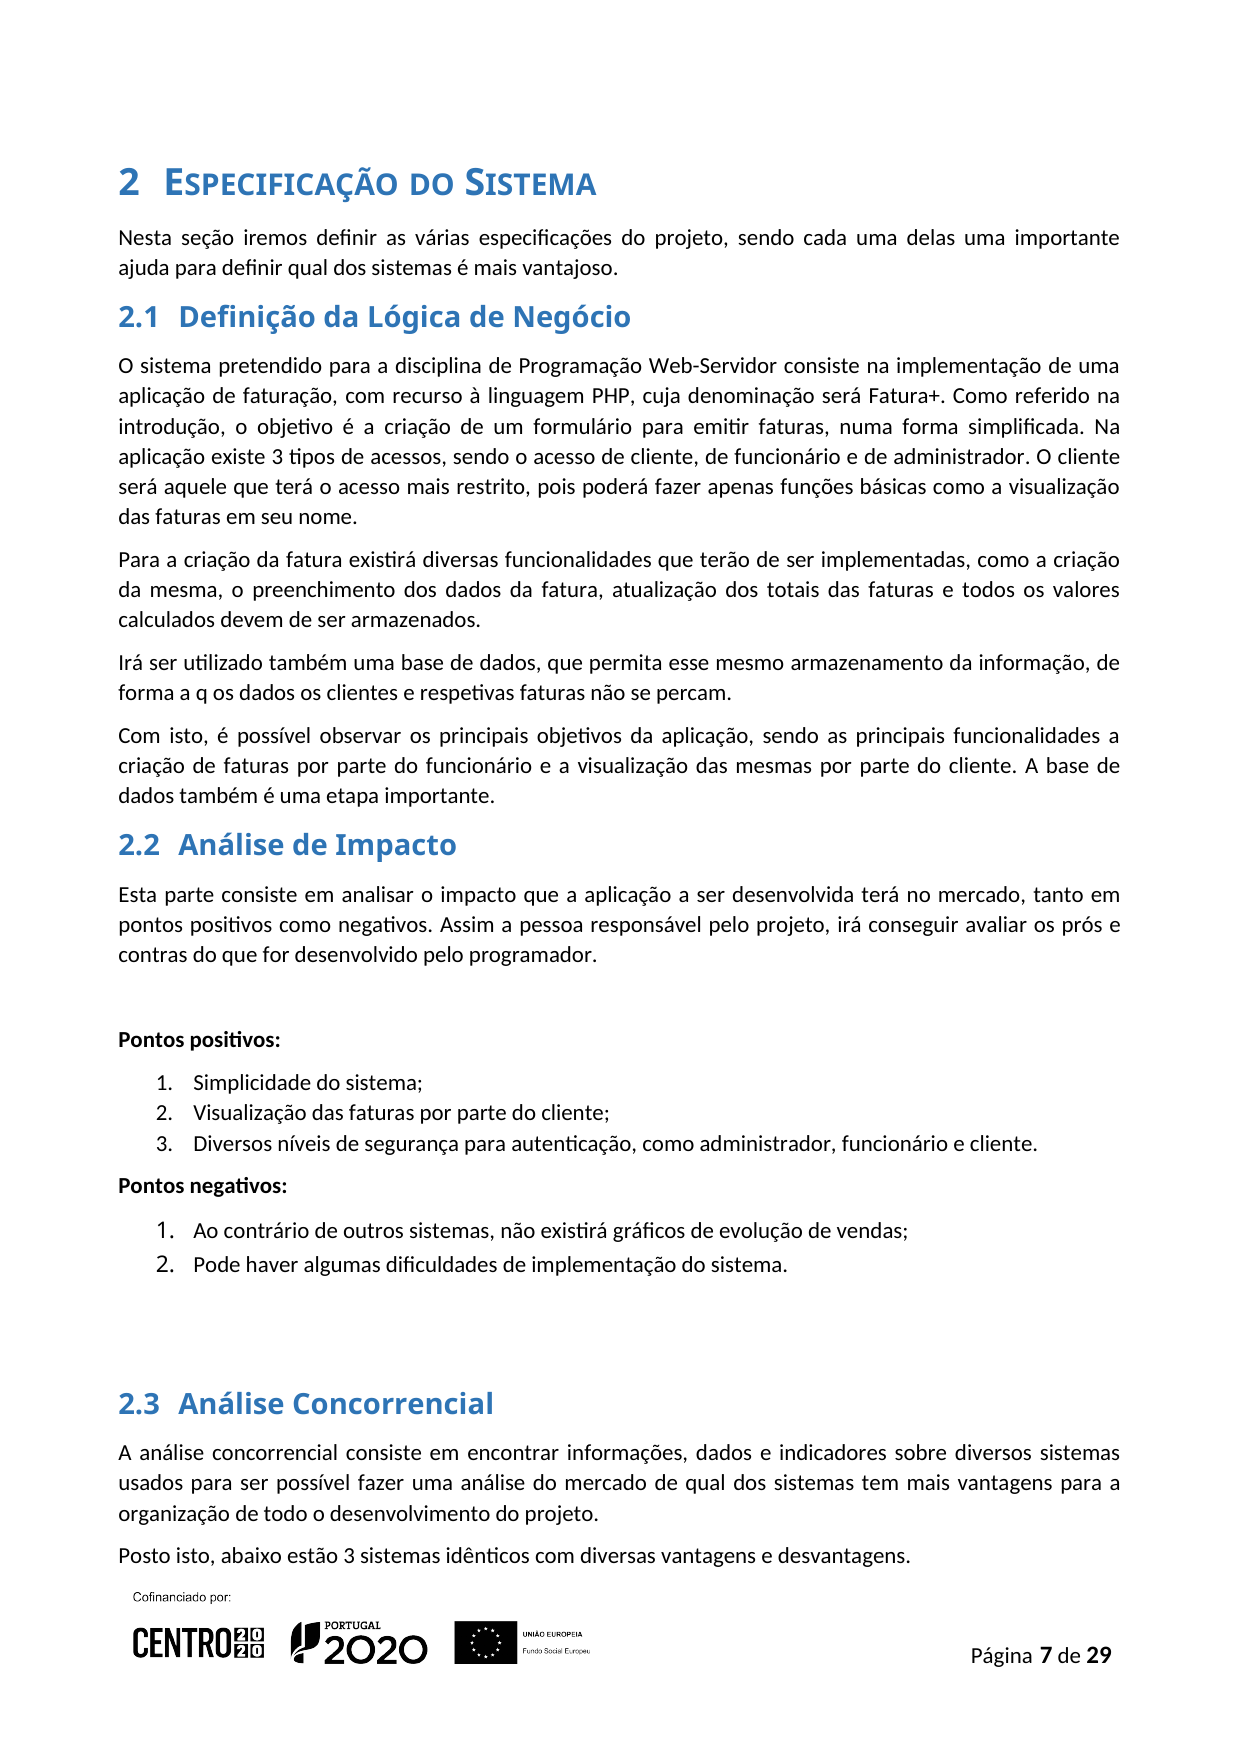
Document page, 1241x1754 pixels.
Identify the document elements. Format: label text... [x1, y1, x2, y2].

list Pode haver algumas dificuldades de implementação do sistema. [156, 1248, 1122, 1279]
text Irá ser utilizado também uma base de dados, que permita esse mesmo armazenamento da informação, de forma a q os dados os clientes e respetivas faturas não se percam. [118, 648, 1122, 707]
text Pontos positivos: [118, 1026, 1122, 1053]
text Posto isto, abaixo estão 3 sistemas idênticos com diversas vantagens e desvantagens. [118, 1541, 1122, 1569]
list Ao contrário de outros sistemas, não existirá gráficos de evolução de vendas; [156, 1214, 1122, 1245]
text Pontos negativos: [118, 1171, 1122, 1199]
subtitle Análise Concorrencial [118, 1383, 1122, 1423]
subtitle Especificação do Sistema [118, 156, 1122, 207]
list Visualização das faturas por parte do cliente; [156, 1098, 1122, 1126]
picture [133, 1592, 590, 1664]
text Para a criação da fatura existirá diversas funcionalidades que terão de ser implementadas, como a criação da mesma, o preenchimento dos dados da fatura, atualização dos totais das faturas e todos os valores calculados devem de ser armazenados. [118, 545, 1122, 634]
text A análise concorrencial consiste em encontrar informações, dados e indicadores sobre diversos sistemas usados para ser possível fazer uma análise do mercado de qual dos sistemas tem mais vantagens para a organização de todo o desenvolvimento do projeto. [118, 1438, 1122, 1527]
subtitle Análise de Impacto [118, 824, 1122, 864]
subtitle Definição da Lógica de Negócio [118, 296, 1122, 336]
text O sistema pretendido para a disciplina de Programação Web-Servidor consiste na implementação de uma aplicação de faturação, com recurso à linguagem PHP, cuja denominação será Fatura+. Como referido na introdução, o objetivo é a criação de um formulário para emitir faturas, numa forma simplificada. Na aplicação existe 3 tipos de acessos, sendo o acesso de cliente, de funcionário e de administrador. O cliente será aquele que terá o acesso mais restrito, pois poderá fazer apenas funções básicas como a visualização das faturas em seu nome. [118, 351, 1122, 531]
text Com isto, é possível observar os principais objetivos da aplicação, sendo as principais funcionalidades a criação de faturas por parte do funcionário e a visualização das mesmas por parte do cliente. A base de dados também é uma etapa importante. [118, 721, 1122, 810]
list Diversos níveis de segurança para autenticação, como administrador, funcionário e cliente. [156, 1129, 1122, 1157]
text Esta parte consiste em analisar o impacto que a aplicação a ser desenvolvida terá no mercado, tanto em pontos positivos como negativos. Assim a pessoa responsável pelo projeto, irá conseguir avaliar os prós e contras do que for desenvolvido pelo programador. [118, 880, 1122, 968]
text Nesta seção iremos definir as várias especificações do projeto, sendo cada uma delas uma importante ajuda para definir qual dos sistemas é mais vantajoso. [118, 223, 1122, 281]
list Simplicidade do sistema; [156, 1068, 1122, 1096]
